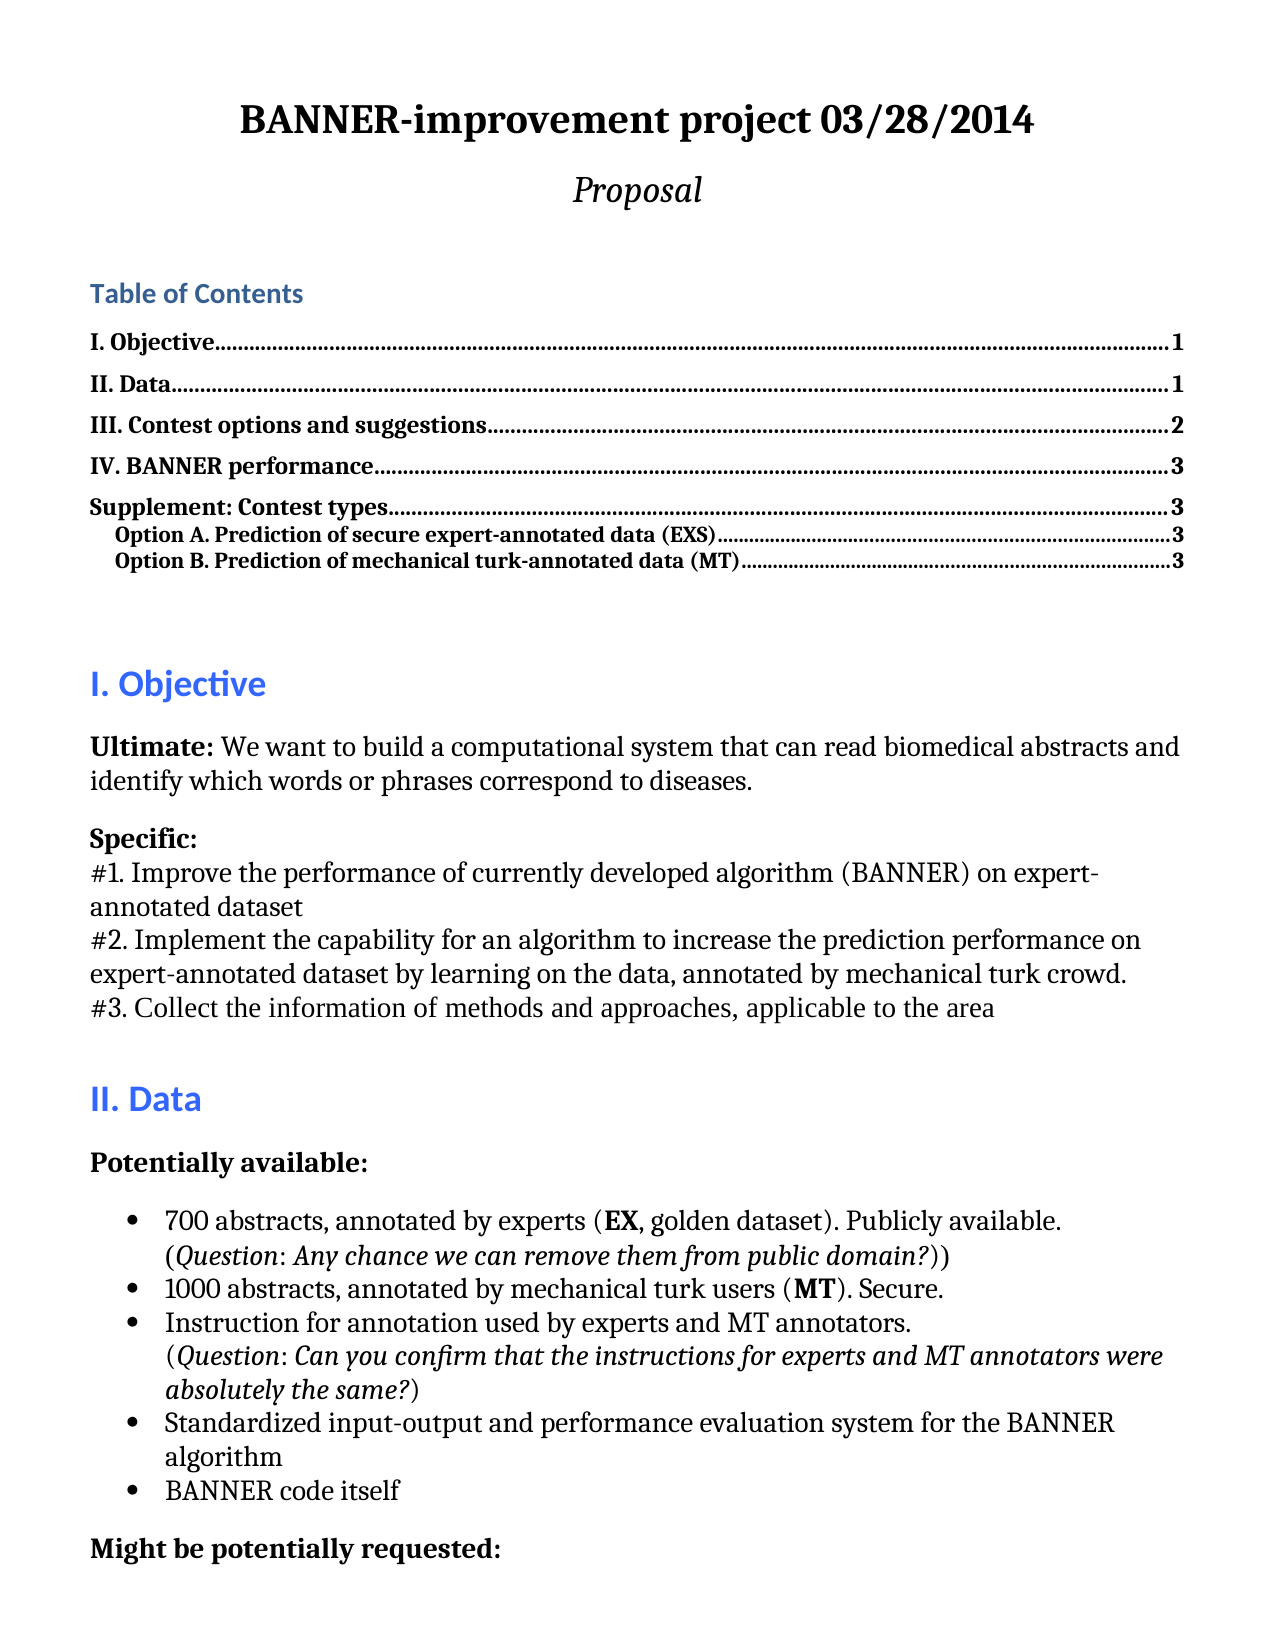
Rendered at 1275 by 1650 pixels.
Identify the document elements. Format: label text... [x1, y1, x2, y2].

subtitle II. Data [90, 1075, 1185, 1121]
text Might be potentially requested: [90, 1532, 1185, 1566]
text Proposal [90, 169, 1185, 212]
subtitle I. Objective [90, 660, 1185, 706]
list 1000 abstracts, annotated by mechanical turk users (MT). Secure. [127, 1272, 1185, 1306]
text BANNER-improvement project 03/28/2014 [90, 96, 1185, 144]
list 700 abstracts, annotated by experts (EX, golden dataset). Publicly available. (Question: Any chance we can remove them from public domain?)) [127, 1204, 1185, 1272]
list Instruction for annotation used by experts and MT annotators. (Question: Can you confirm that the instructions for experts and MT annotators were absolutely the same?) [127, 1306, 1185, 1407]
text Potentially available: [90, 1146, 1185, 1179]
list Standardized input-output and performance evaluation system for the BANNER algorithm [127, 1407, 1185, 1474]
list BANNER code itself [127, 1474, 1185, 1507]
text Ultimate: We want to build a computational system that can read biomedical abstracts and identify which words or phrases correspond to diseases. [90, 731, 1185, 798]
text Specific: #1. Improve the performance of currently developed algorithm (BANNER) on expert-annotated dataset #2. Implement the capability for an algorithm to increase the prediction performance on expert-annotated dataset by learning on the data, annotated by mechanical turk crowd. #3. Collect the information of methods and approaches, applicable to the area [90, 823, 1185, 1025]
